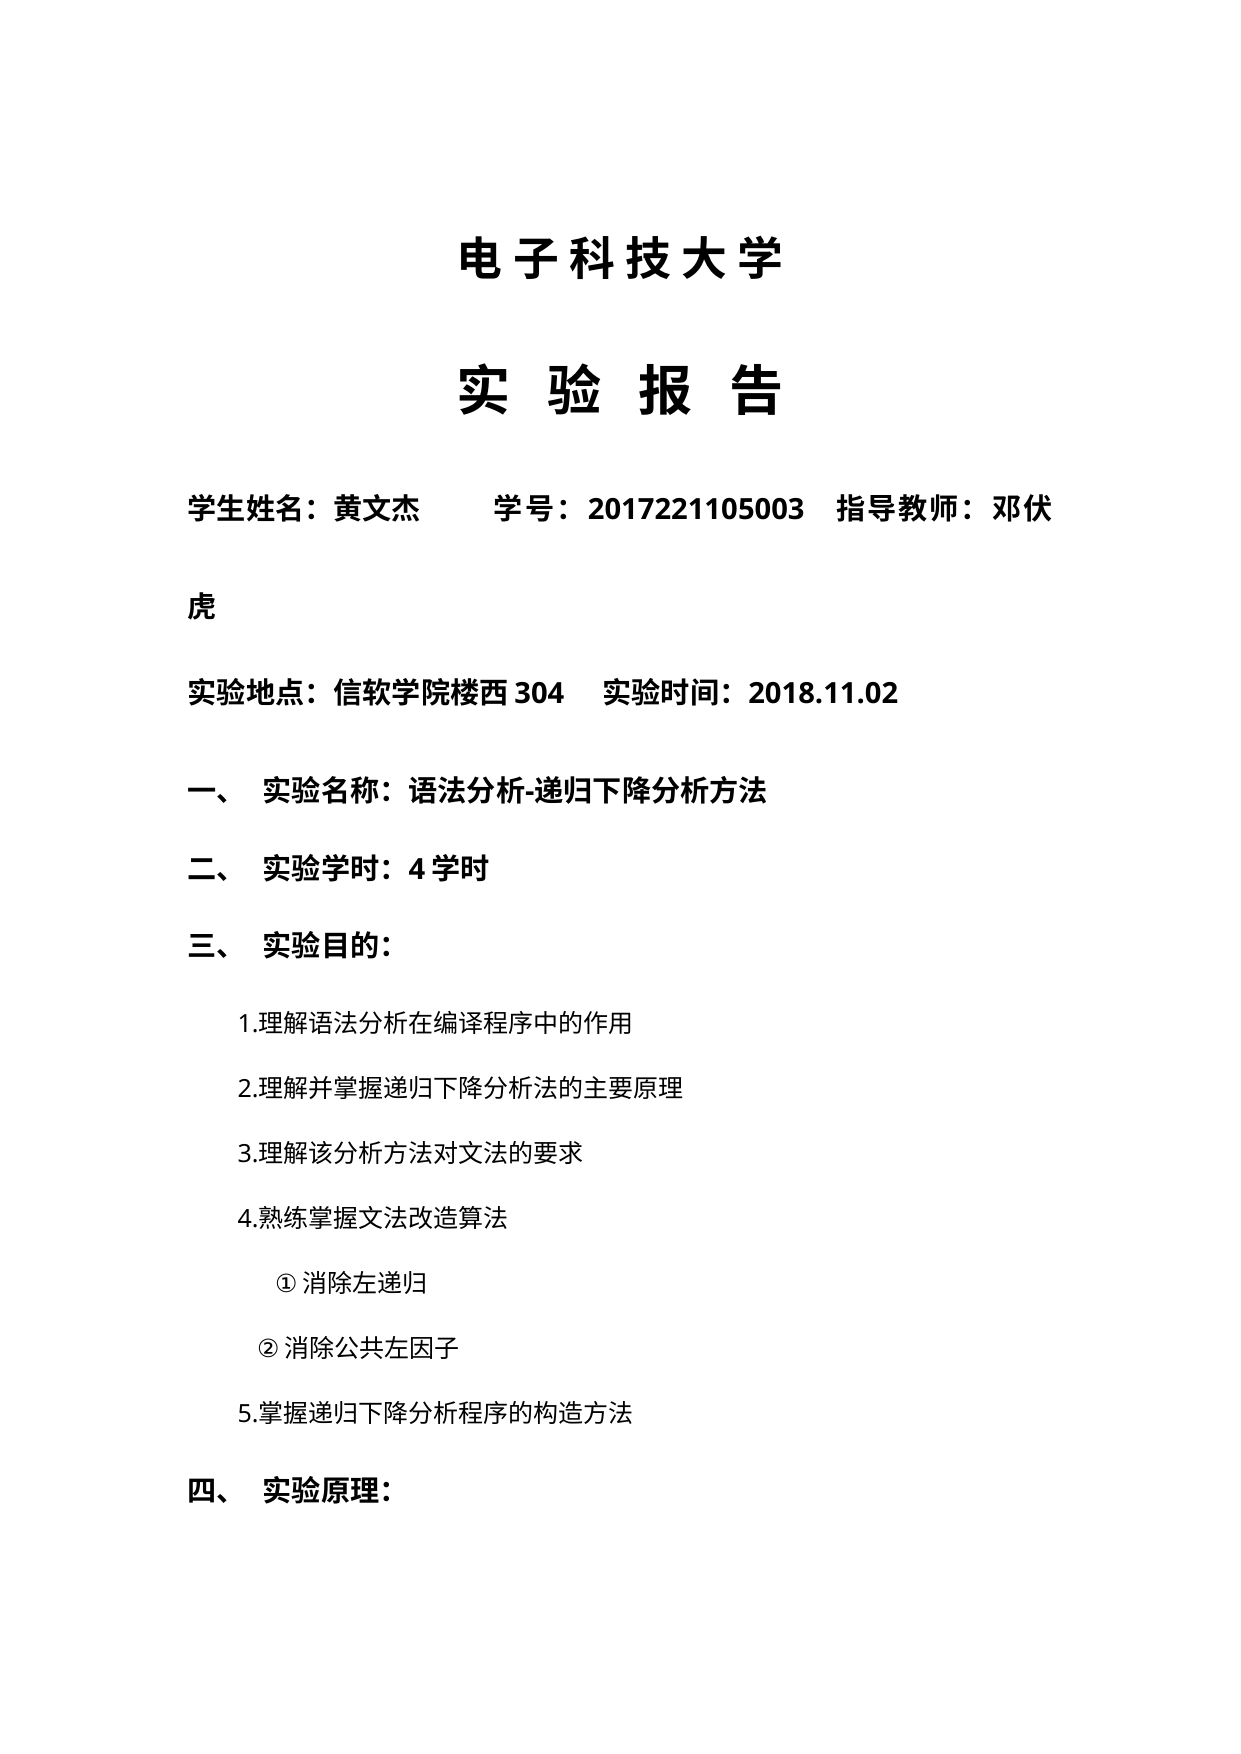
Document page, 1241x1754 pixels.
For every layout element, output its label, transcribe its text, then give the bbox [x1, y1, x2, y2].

text 电 子 科 技 大 学 [187, 207, 1053, 304]
text 3.理解该分析方法对文法的要求 [187, 1119, 1053, 1184]
text 实 验 报 告 [187, 338, 1053, 435]
text 2.理解并掌握递归下降分析法的主要原理 [187, 1054, 1053, 1119]
list 实验学时：4学时 [187, 834, 1053, 899]
text ①消除左递归 [225, 1249, 1053, 1314]
list 实验目的： [187, 912, 1053, 977]
list 实验名称：语法分析-递归下降分析方法 [187, 757, 1053, 822]
list 实验原理： [187, 1457, 1053, 1522]
text 学生姓名：黄文杰 学号：2017221105003 指导教师：邓伏虎 [187, 474, 1053, 637]
text 5.掌握递归下降分析程序的构造方法 [187, 1379, 1053, 1444]
text 实验地点：信软学院楼西304 实验时间：2018.11.02 [187, 658, 1053, 723]
text 4.熟练掌握文法改造算法 [187, 1184, 1053, 1249]
text 1.理解语法分析在编译程序中的作用 [187, 989, 1053, 1054]
text ②消除公共左因子 [187, 1314, 1053, 1379]
